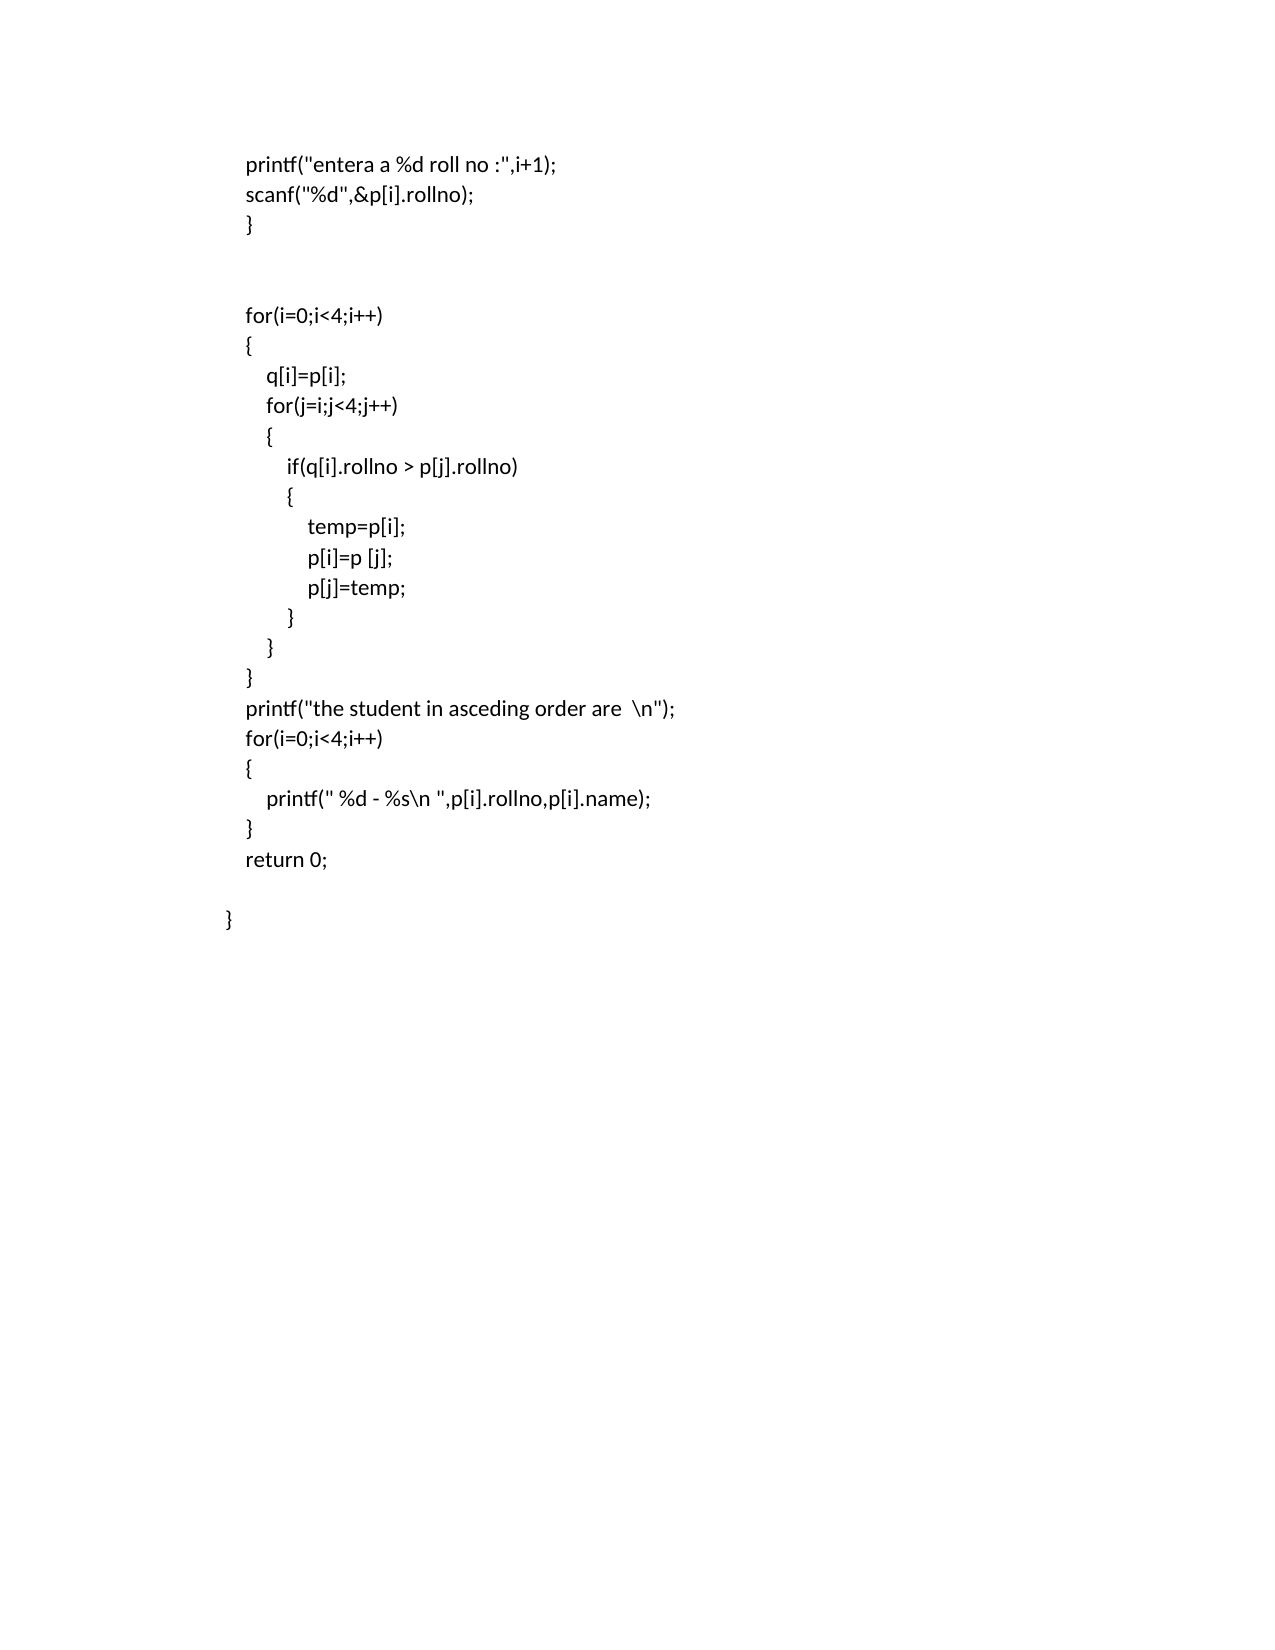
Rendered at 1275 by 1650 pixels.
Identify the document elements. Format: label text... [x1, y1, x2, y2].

text p[i]=p [j]; [225, 543, 1125, 571]
text return 0; [225, 845, 1125, 873]
text for(i=0;i<4;i++) [225, 724, 1125, 752]
text { [225, 754, 1125, 782]
text scanf("%d",&p[i].rollno); [225, 180, 1125, 208]
text if(q[i].rollno > p[j].rollno) [225, 452, 1125, 480]
text q[i]=p[i]; [225, 361, 1125, 389]
text { [225, 331, 1125, 359]
text { [225, 422, 1125, 450]
text { [225, 482, 1125, 510]
text } [225, 603, 1125, 631]
text printf("entera a %d roll no :",i+1); [225, 150, 1125, 178]
text p[j]=temp; [225, 573, 1125, 601]
text } [225, 814, 1125, 843]
text for(j=i;j<4;j++) [225, 392, 1125, 420]
text printf("the student in asceding order are \n"); [225, 694, 1125, 722]
text } [225, 210, 1125, 238]
text printf(" %d - %s\n ",p[i].rollno,p[i].name); [225, 784, 1125, 812]
text } [225, 663, 1125, 692]
text } [225, 905, 1125, 933]
text for(i=0;i<4;i++) [225, 301, 1125, 329]
text } [225, 633, 1125, 661]
text temp=p[i]; [225, 512, 1125, 541]
